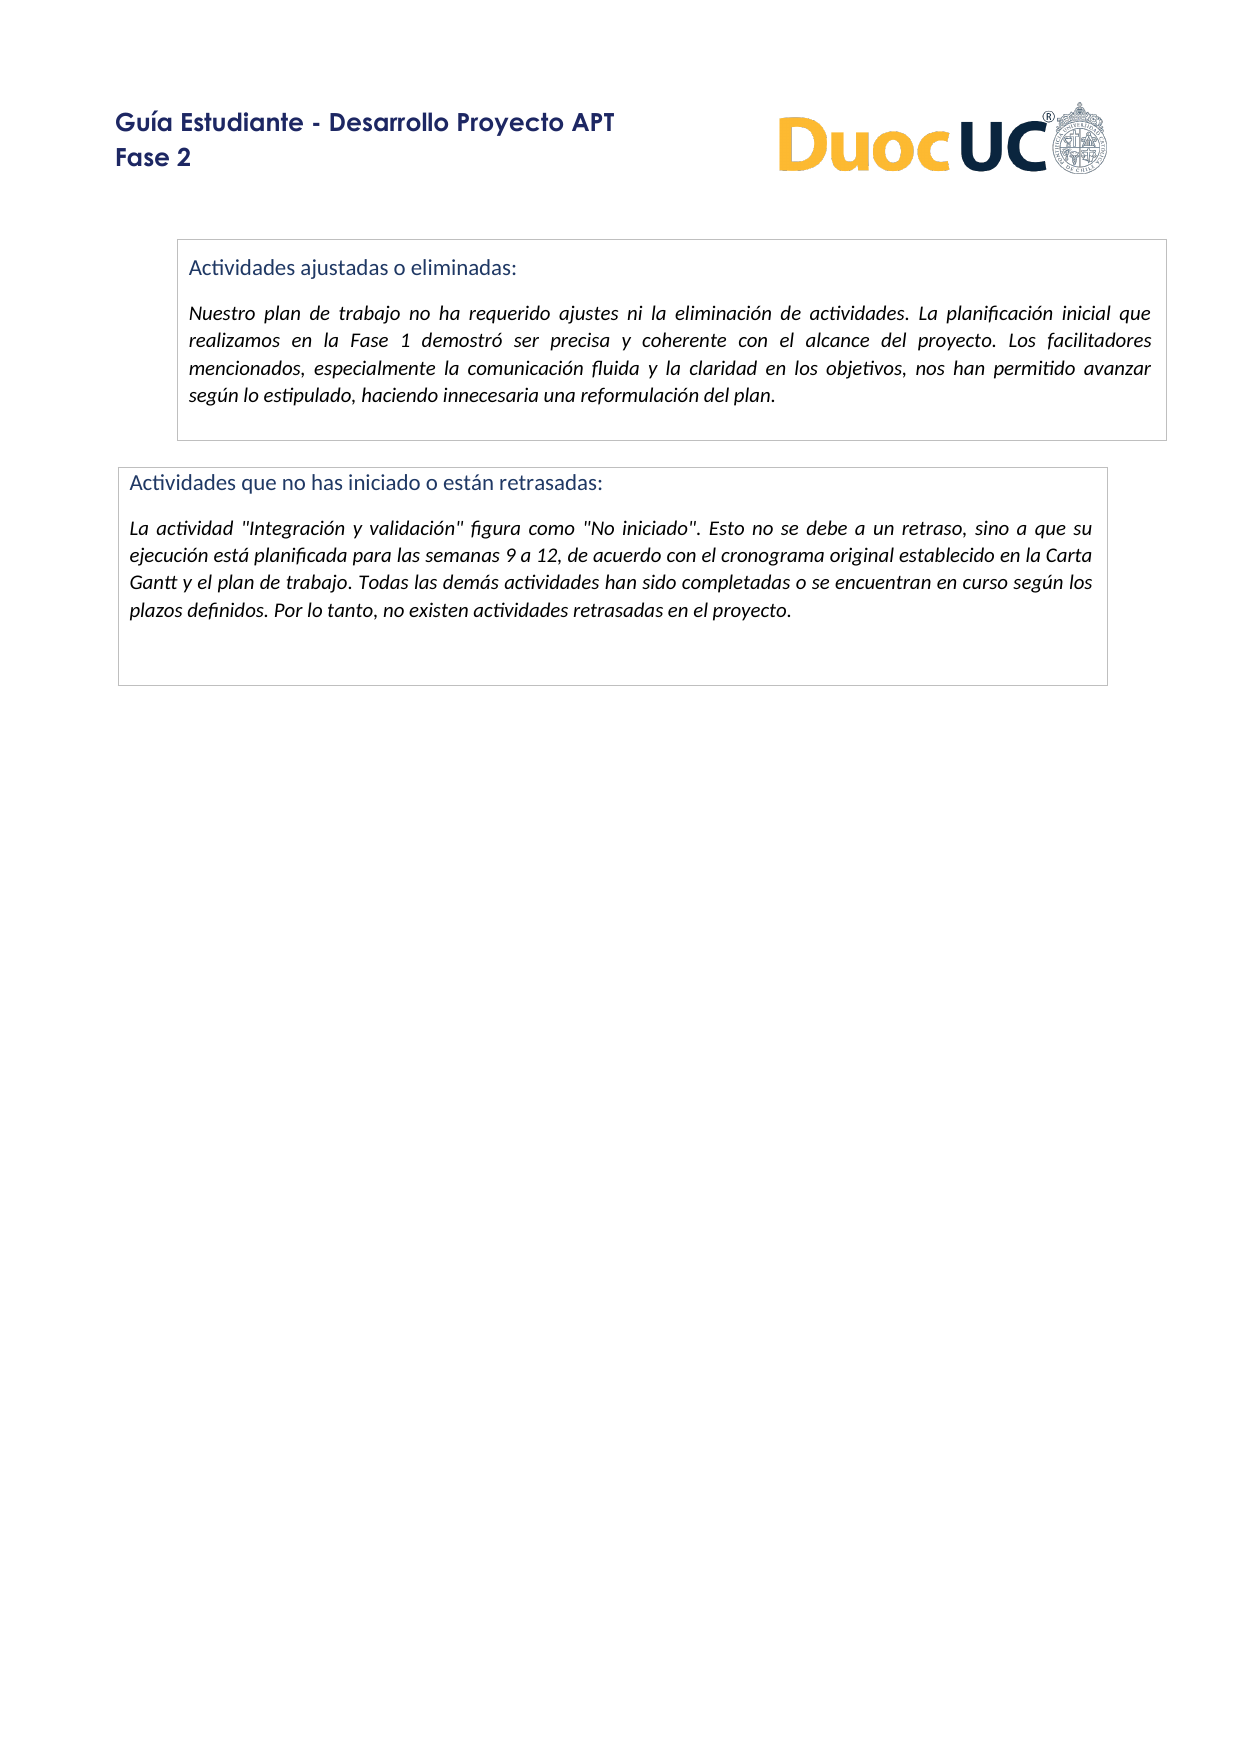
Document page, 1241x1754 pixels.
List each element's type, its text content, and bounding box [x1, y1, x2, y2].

table_header Actividades ajustadas o eliminadas: Nuestro plan de trabajo no ha requerido ajustes ni la eliminación de actividades. La planificación inicial que realizamos en la Fase 1 demostró ser precisa y coherente con el alcance del proyecto. Los facilitadores mencionados, especialmente la comunicación fluida y la claridad en los objetivos, nos han permitido avanzar según lo estipulado, haciendo innecesaria una reformulación del plan. [178, 240, 1166, 440]
table_header Actividades que no has iniciado o están retrasadas: La actividad "Integración y validación" figura como "No iniciado". Esto no se debe a un retraso, sino a que su ejecución está planificada para las semanas 9 a 12, de acuerdo con el cronograma original establecido en la Carta Gantt y el plan de trabajo. Todas las demás actividades han sido completadas o se encuentran en curso según los plazos definidos. Por lo tanto, no existen actividades retrasadas en el proyecto. [119, 468, 1107, 685]
picture [779, 102, 1107, 174]
